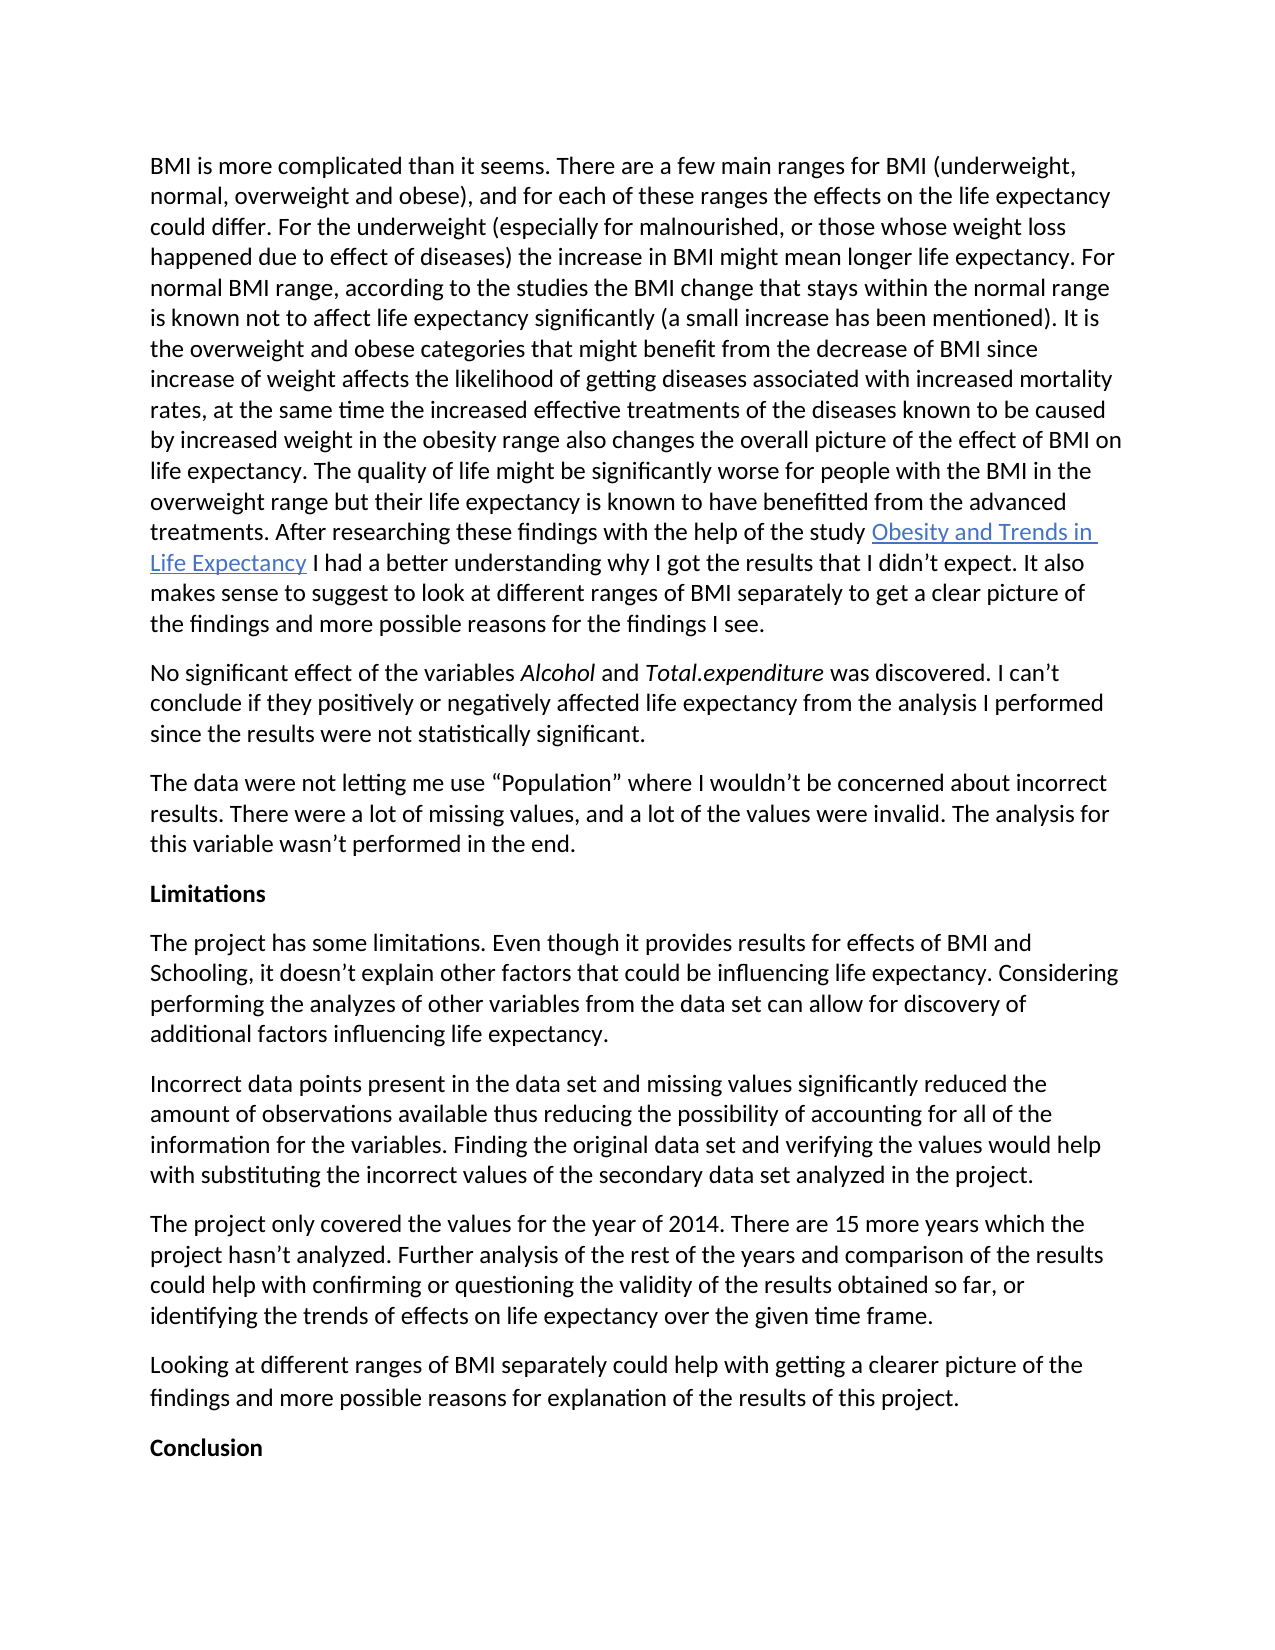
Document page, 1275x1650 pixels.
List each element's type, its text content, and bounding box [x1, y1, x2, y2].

text Conclusion [150, 1432, 1125, 1462]
text Looking at different ranges of BMI separately could help with getting a clearer picture of the findings and more possible reasons for explanation of the results of this project. [150, 1349, 1125, 1413]
text Incorrect data points present in the data set and missing values significantly reduced the amount of observations available thus reducing the possibility of accounting for all of the information for the variables. Finding the original data set and verifying the values would help with substituting the incorrect values of the secondary data set analyzed in the project. [150, 1068, 1125, 1190]
text The data were not letting me use “Population” where I wouldn’t be concerned about incorrect results. There were a lot of missing values, and a lot of the values were invalid. The analysis for this variable wasn’t performed in the end. [150, 767, 1125, 859]
text The project only covered the values for the year of 2014. There are 15 more years which the project hasn’t analyzed. Further analysis of the rest of the years and comparison of the results could help with confirming or questioning the validity of the results obtained so far, or identifying the trends of effects on life expectancy over the given time frame. [150, 1209, 1125, 1331]
text The project has some limitations. Even though it provides results for effects of BMI and Schooling, it doesn’t explain other factors that could be influencing life expectancy. Considering performing the analyzes of other variables from the data set can allow for discovery of additional factors influencing life expectancy. [150, 927, 1125, 1049]
text No significant effect of the variables Alcohol and Total.expenditure was discovered. I can’t conclude if they positively or negatively affected life expectancy from the analysis I performed since the results were not statistically significant. [150, 657, 1125, 749]
text Limitations [150, 878, 1125, 908]
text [150, 150, 1125, 638]
